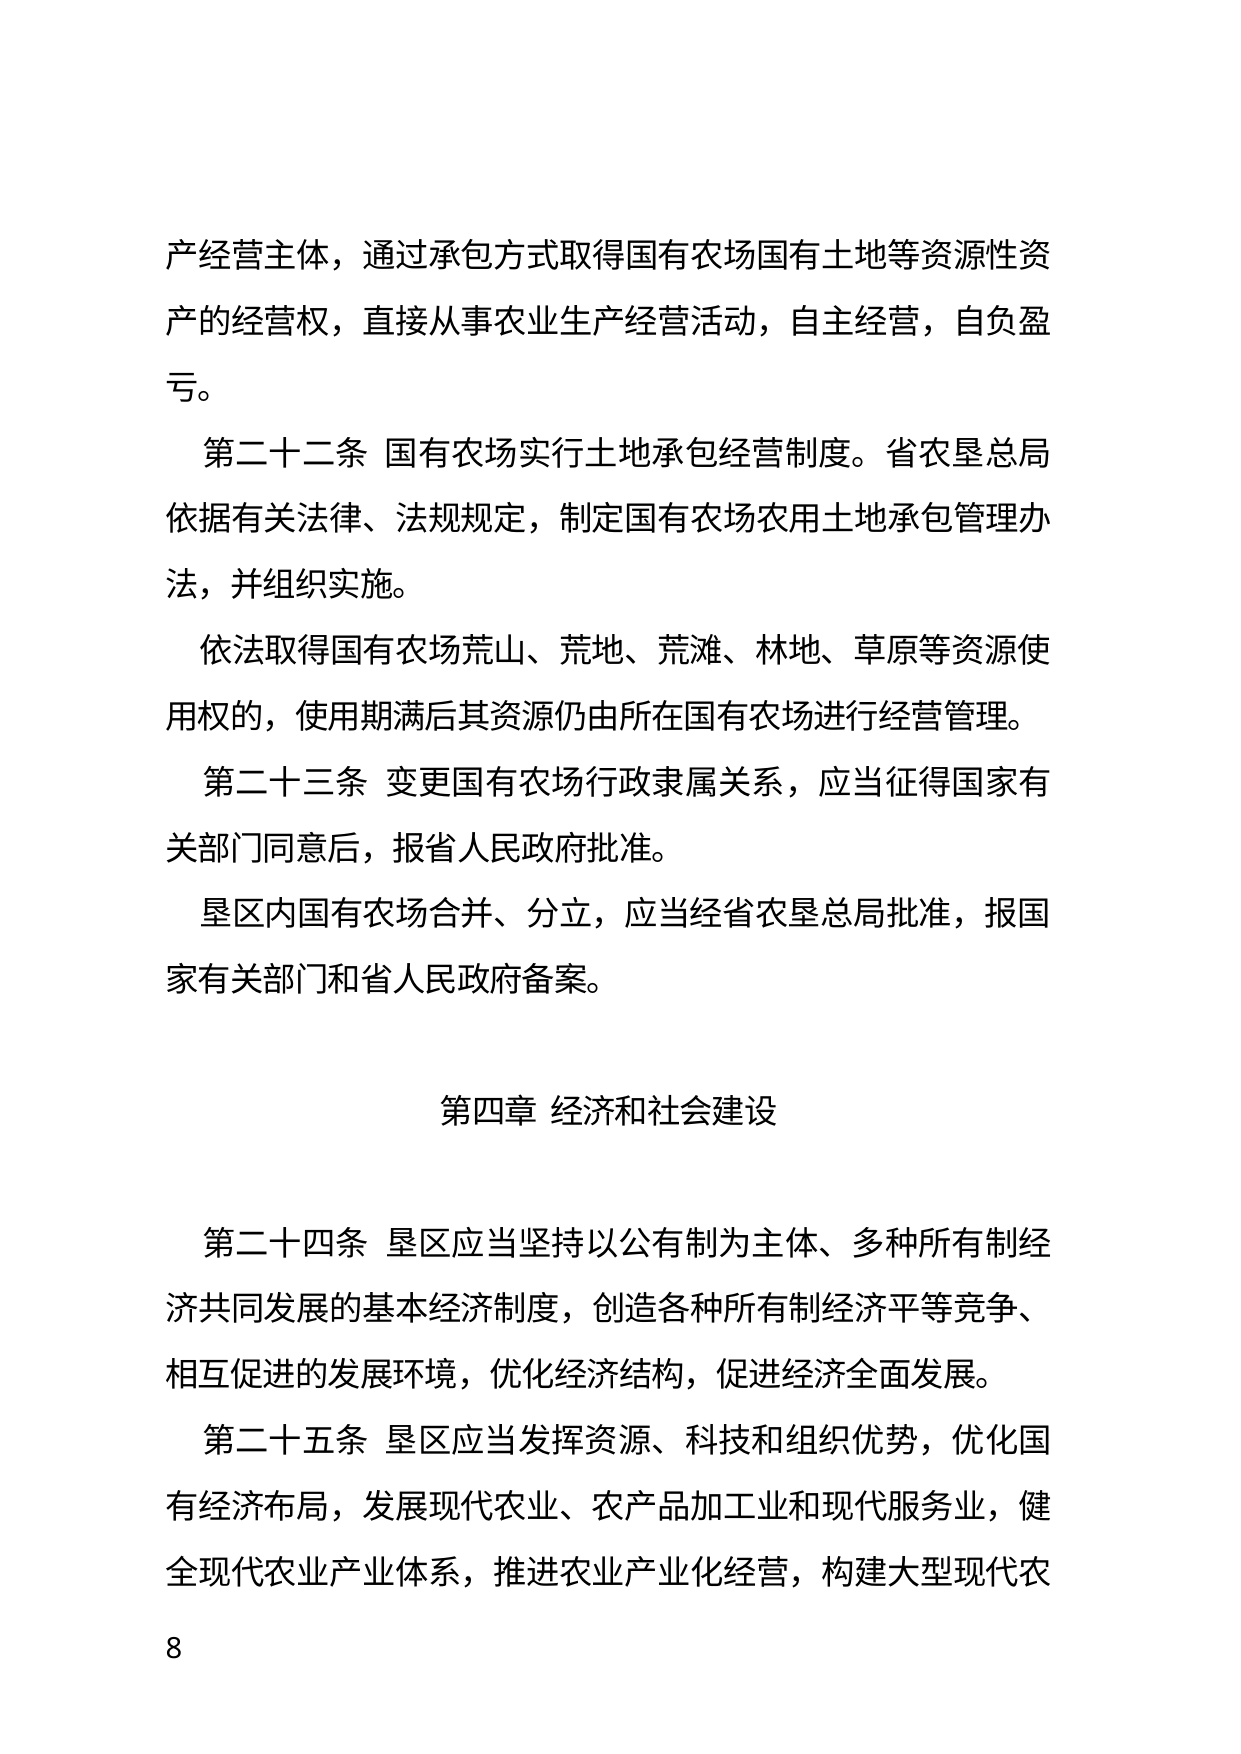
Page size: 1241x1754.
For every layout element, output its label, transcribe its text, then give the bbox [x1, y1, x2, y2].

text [165, 1405, 1052, 1602]
text 依法取得国有农场荒山、荒地、荒滩、林地、草原等资源使用权的，使用期满后其资源仍由所在国有农场进行经营管理。 [165, 615, 1052, 747]
text 第二十四条 垦区应当坚持以公有制为主体、多种所有制经济共同发展的基本经济制度，创造各种所有制经济平等竞争、相互促进的发展环境，优化经济结构，促进经济全面发展。 [165, 1207, 1052, 1405]
text 第四章 经济和社会建设 [165, 1076, 1052, 1142]
text 第二十三条 变更国有农场行政隶属关系，应当征得国家有关部门同意后，报省人民政府批准。 [165, 747, 1052, 878]
text 垦区内国有农场合并、分立，应当经省农垦总局批准，报国家有关部门和省人民政府备案。 [165, 878, 1052, 1010]
text 第二十二条 国有农场实行土地承包经营制度。省农垦总局依据有关法律、法规规定，制定国有农场农用土地承包管理办法，并组织实施。 [165, 417, 1052, 615]
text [165, 220, 1052, 417]
